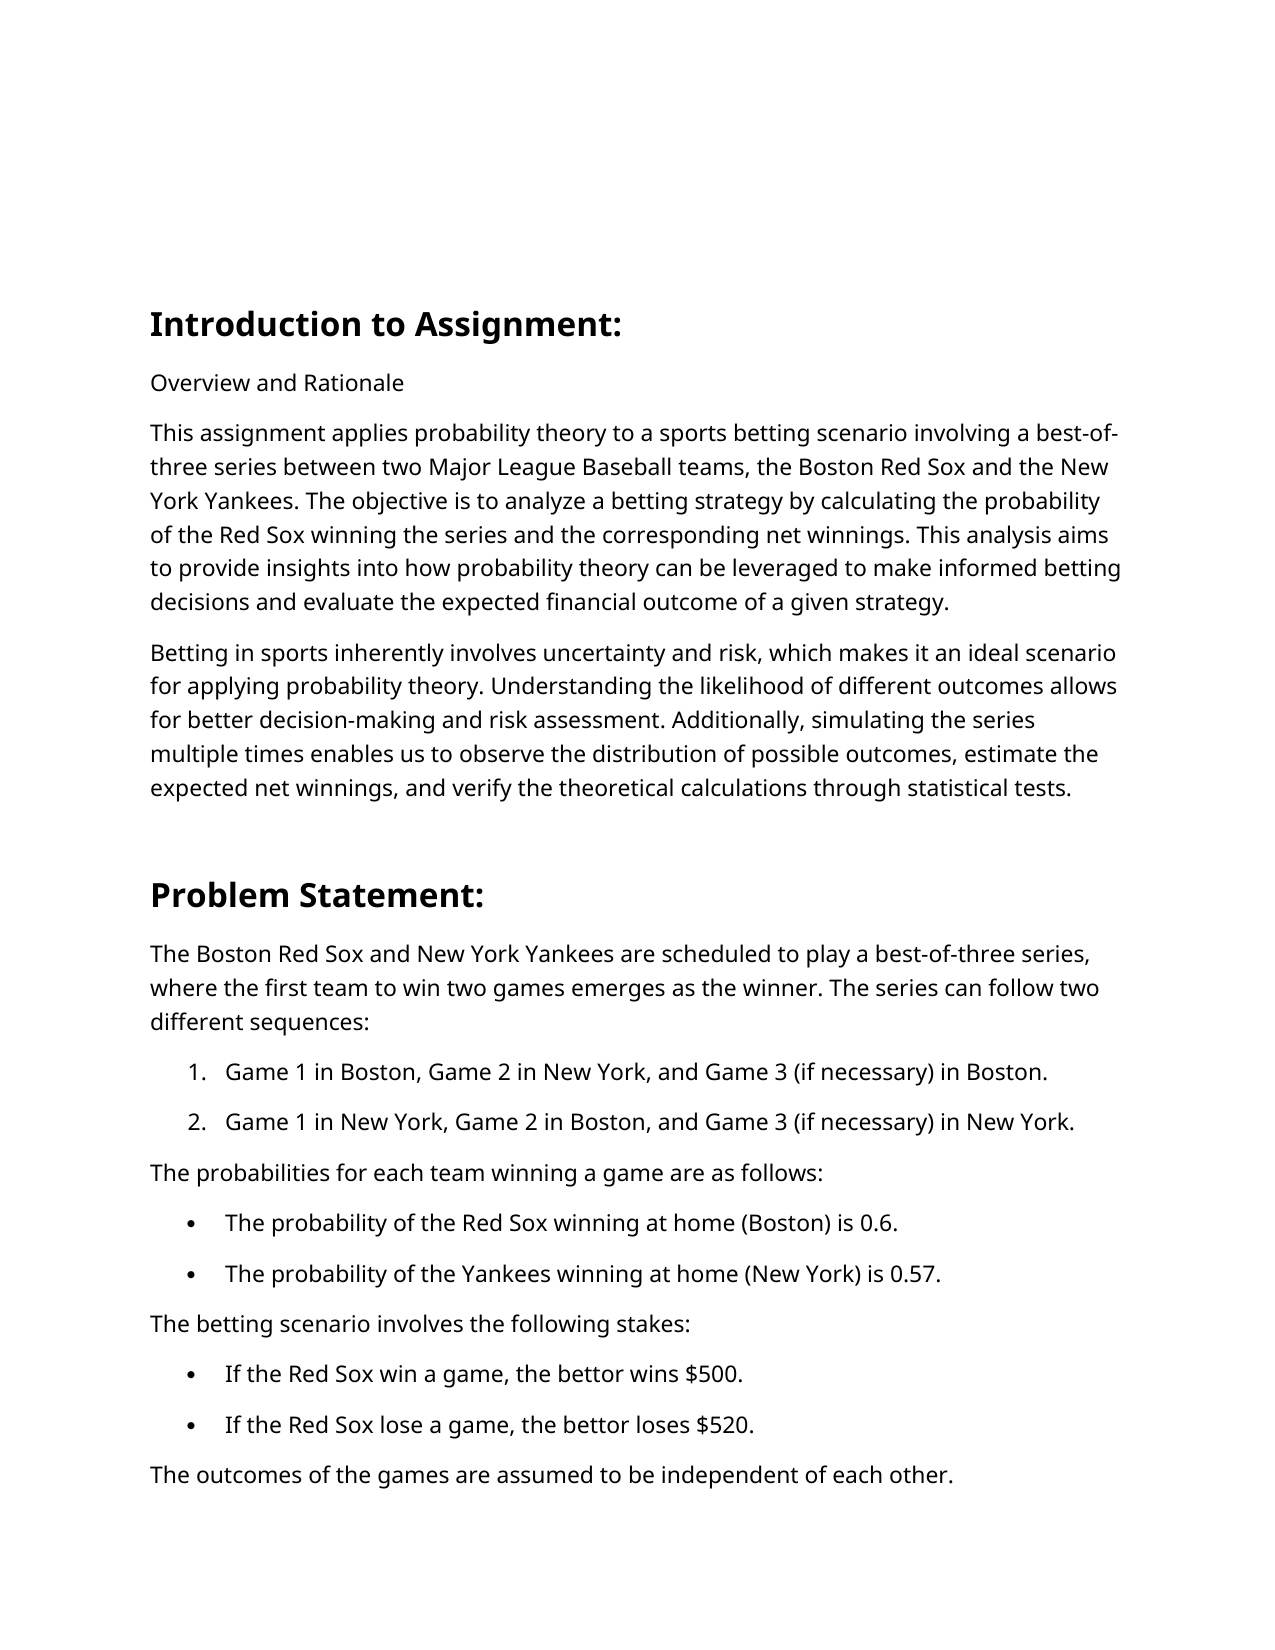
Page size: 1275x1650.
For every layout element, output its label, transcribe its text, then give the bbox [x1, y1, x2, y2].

text Introduction to Assignment: [150, 301, 1125, 347]
list Game 1 in Boston, Game 2 in New York, and Game 3 (if necessary) in Boston. [187, 1056, 1125, 1087]
text The betting scenario involves the following stakes: [150, 1308, 1125, 1339]
text Betting in sports inherently involves uncertainty and risk, which makes it an ideal scenario for applying probability theory. Understanding the likelihood of different outcomes allows for better decision-making and risk assessment. Additionally, simulating the series multiple times enables us to observe the distribution of possible outcomes, estimate the expected net winnings, and verify the theoretical calculations through statistical tests. [150, 636, 1125, 803]
list If the Red Sox win a game, the bettor wins $500. [187, 1358, 1125, 1389]
text The Boston Red Sox and New York Yankees are scheduled to play a best-of-three series, where the first team to win two games emerges as the winner. The series can follow two different sequences: [150, 938, 1125, 1037]
text This assignment applies probability theory to a sports betting scenario involving a best-of-three series between two Major League Baseball teams, the Boston Red Sox and the New York Yankees. The objective is to analyze a betting strategy by calculating the probability of the Red Sox winning the series and the corresponding net winnings. This analysis aims to provide insights into how probability theory can be leveraged to make informed betting decisions and evaluate the expected financial outcome of a given strategy. [150, 417, 1125, 617]
list Game 1 in New York, Game 2 in Boston, and Game 3 (if necessary) in New York. [187, 1106, 1125, 1137]
text Overview and Rationale [150, 367, 1125, 398]
list The probability of the Yankees winning at home (New York) is 0.57. [187, 1257, 1125, 1289]
list If the Red Sox lose a game, the bettor loses $520. [187, 1409, 1125, 1440]
text The probabilities for each team winning a game are as follows: [150, 1157, 1125, 1188]
text The outcomes of the games are assumed to be independent of each other. [150, 1459, 1125, 1490]
text Problem Statement: [150, 872, 1125, 918]
list The probability of the Red Sox winning at home (Boston) is 0.6. [187, 1207, 1125, 1238]
